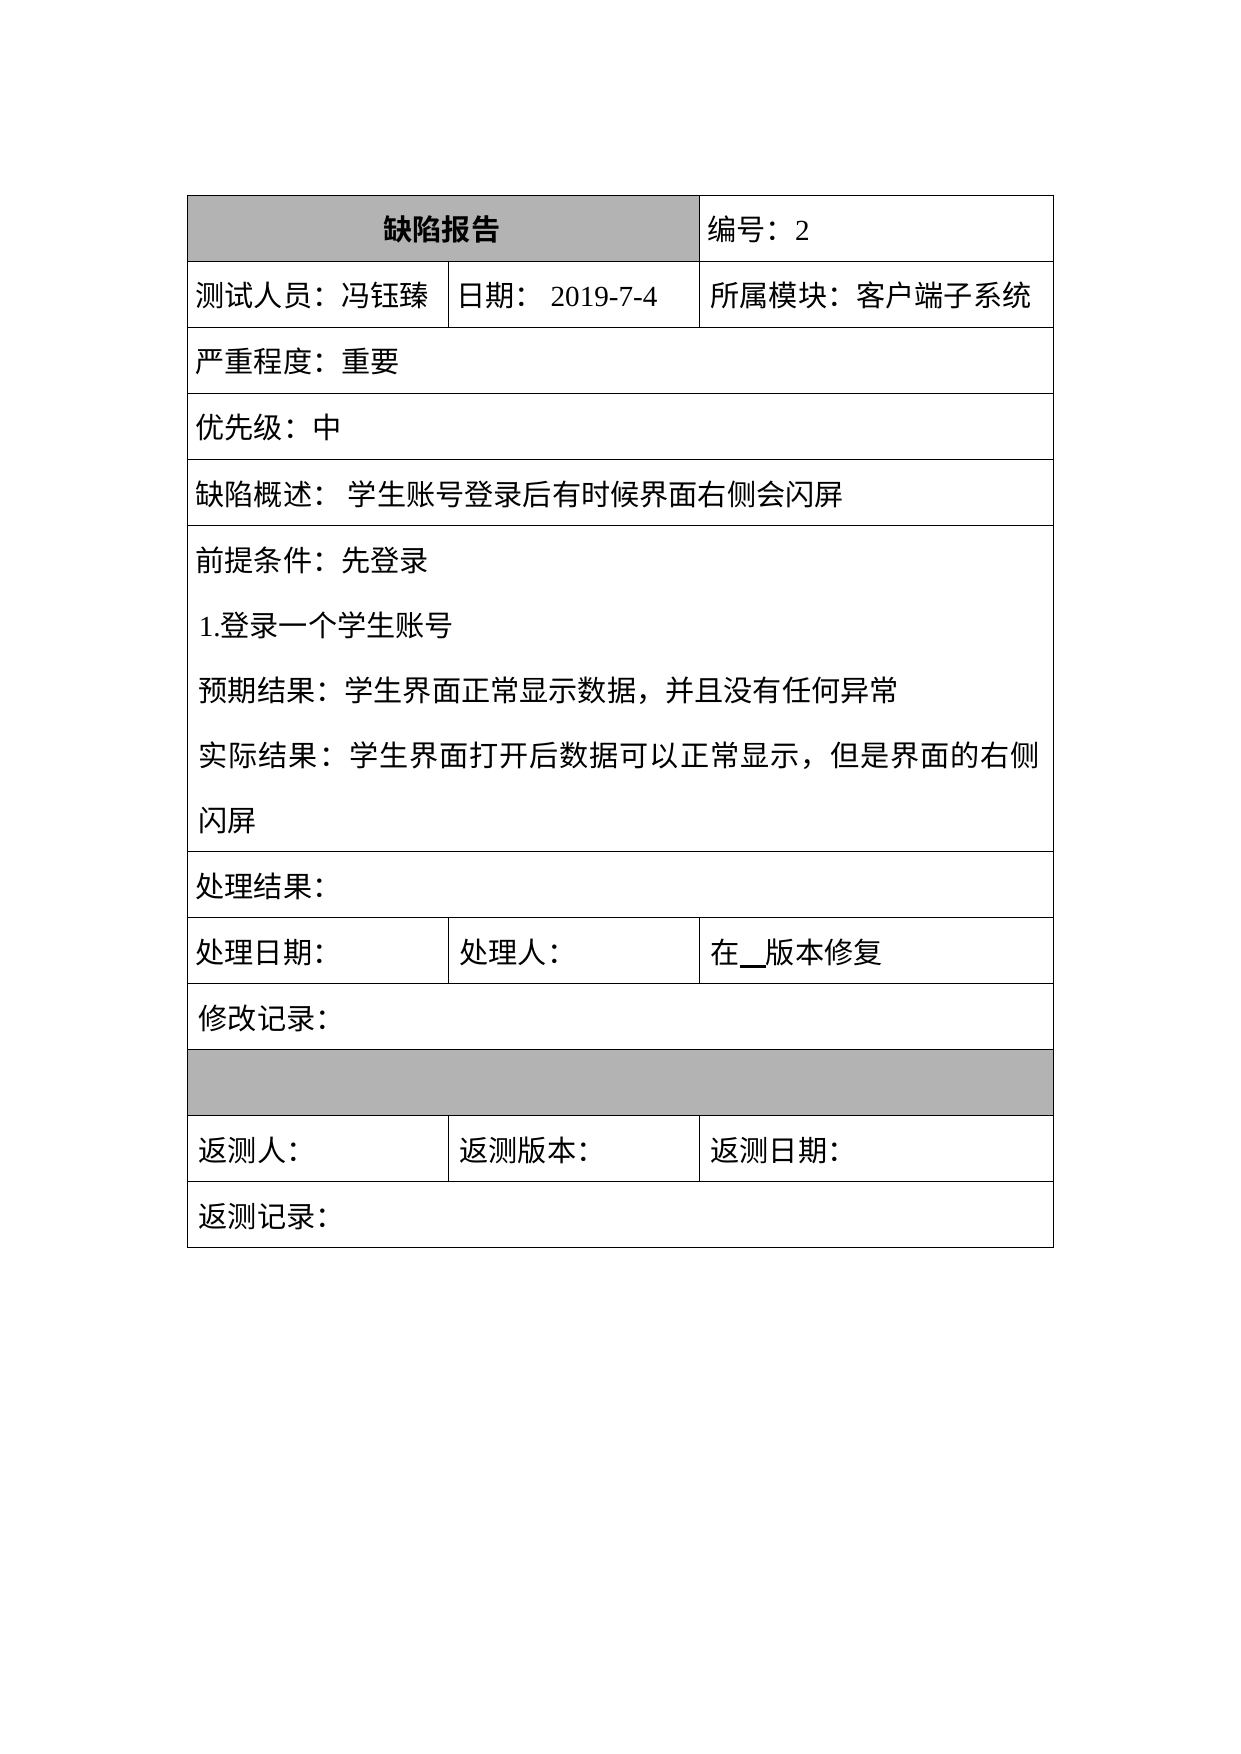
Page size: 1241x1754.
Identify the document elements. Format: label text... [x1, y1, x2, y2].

table_cell 处理日期： [188, 918, 448, 983]
table_cell 返测人： [188, 1116, 448, 1181]
table_cell 缺陷概述： 学生账号登录后有时候界面右侧会闪屏 [188, 460, 1053, 525]
table_cell 优先级：中 [188, 394, 1053, 459]
table_header 编号：2 [700, 196, 1053, 261]
table_cell 返测版本： [449, 1116, 699, 1181]
table_cell [188, 1050, 1053, 1115]
table_cell 返测记录： [188, 1182, 1053, 1247]
table_cell 处理结果： [188, 852, 1053, 917]
table_cell 返测日期： [700, 1116, 1053, 1181]
table_cell 修改记录： [188, 984, 1053, 1049]
table_cell 严重程度：重要 [188, 328, 1053, 393]
table_cell 日期： 2019-7-4 [449, 262, 699, 327]
table_cell 所属模块：客户端子系统 [700, 262, 1053, 327]
table_cell 前提条件：先登录 1.登录一个学生账号 预期结果：学生界面正常显示数据，并且没有任何异常 实际结果：学生界面打开后数据可以正常显示，但是界面的右侧闪屏 [188, 526, 1053, 851]
table_cell 在 版本修复 [700, 918, 1053, 983]
table_cell 处理人： [449, 918, 699, 983]
table_cell 测试人员：冯钰臻 [188, 262, 448, 327]
table_header 缺陷报告 [188, 196, 699, 261]
